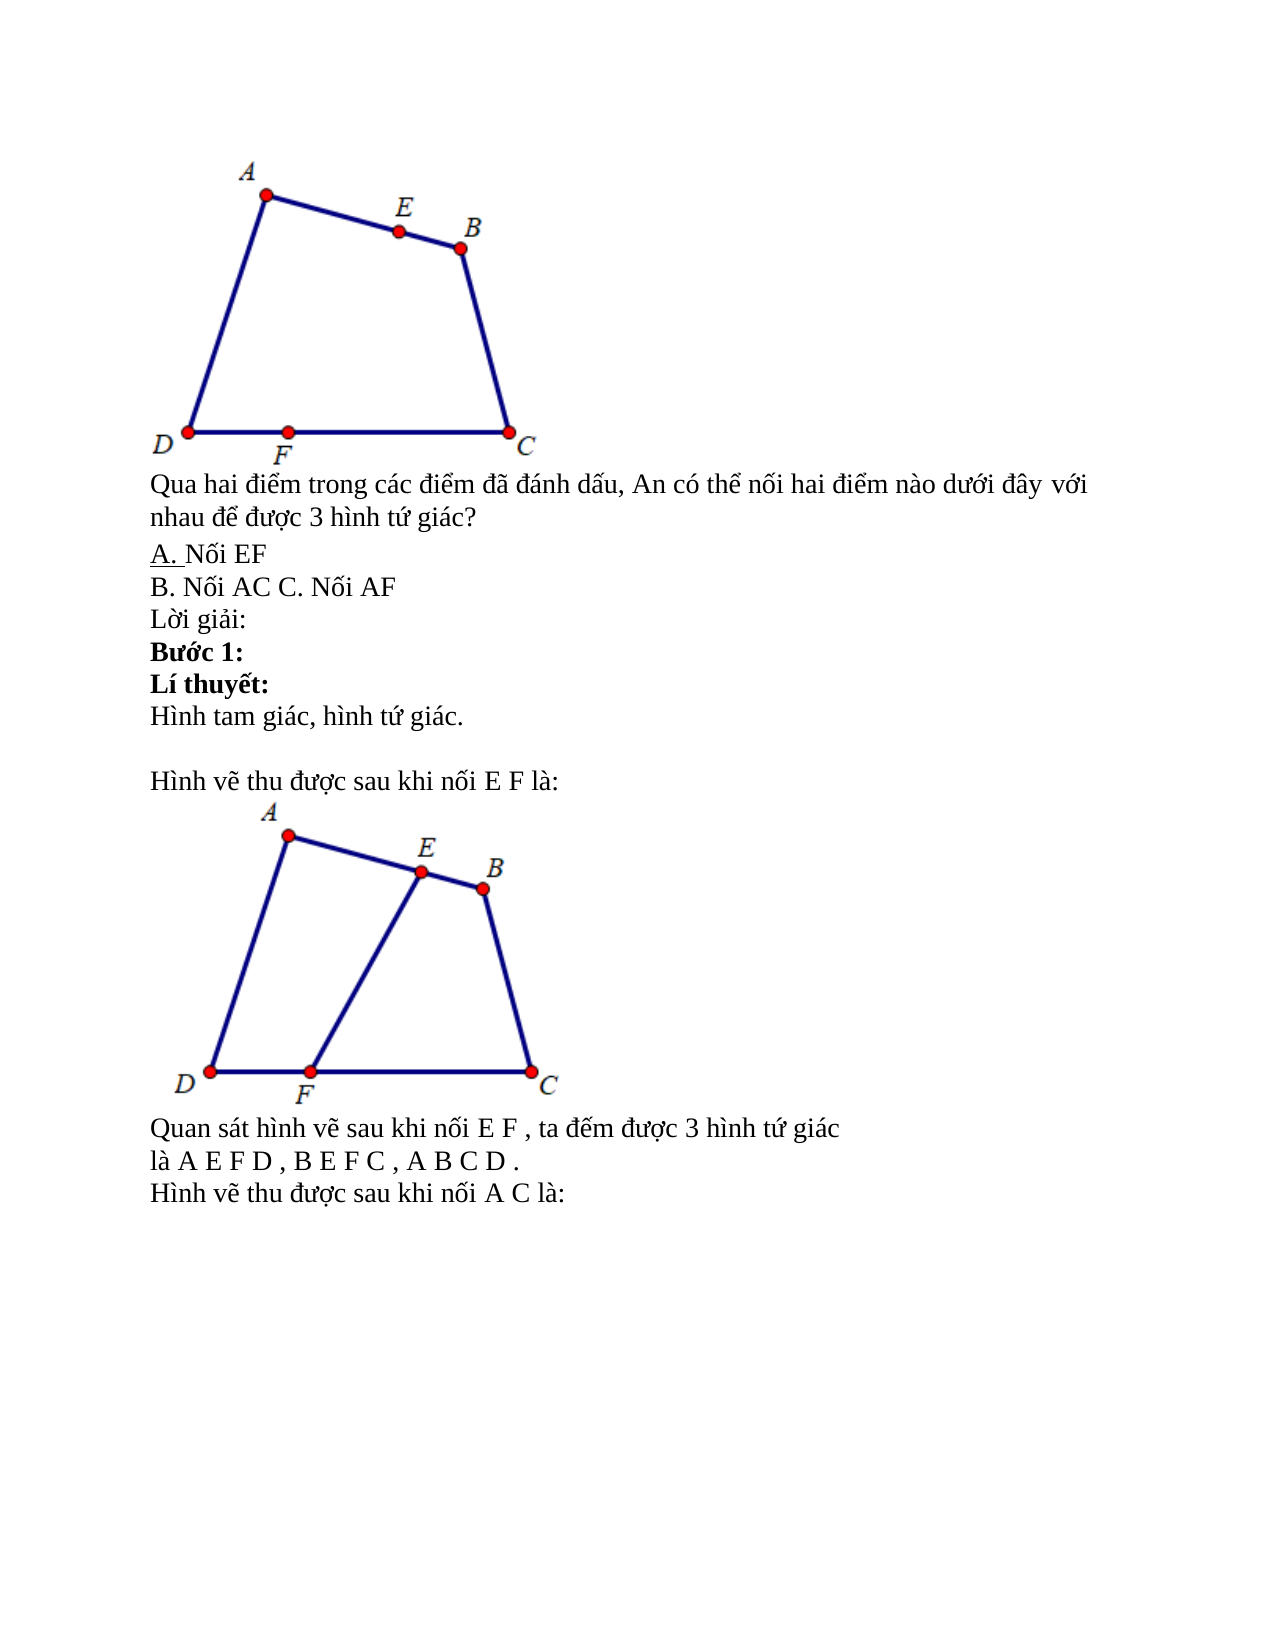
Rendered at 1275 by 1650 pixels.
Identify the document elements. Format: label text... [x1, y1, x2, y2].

picture [150, 150, 543, 468]
picture [150, 796, 567, 1112]
text B. Nối AC C. Nối AF [150, 570, 1125, 602]
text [150, 667, 1125, 1209]
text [150, 150, 1125, 532]
text A. Nối EF [150, 537, 1125, 570]
text Bước 1: [150, 634, 1125, 667]
text Lời giải: [150, 602, 1125, 634]
